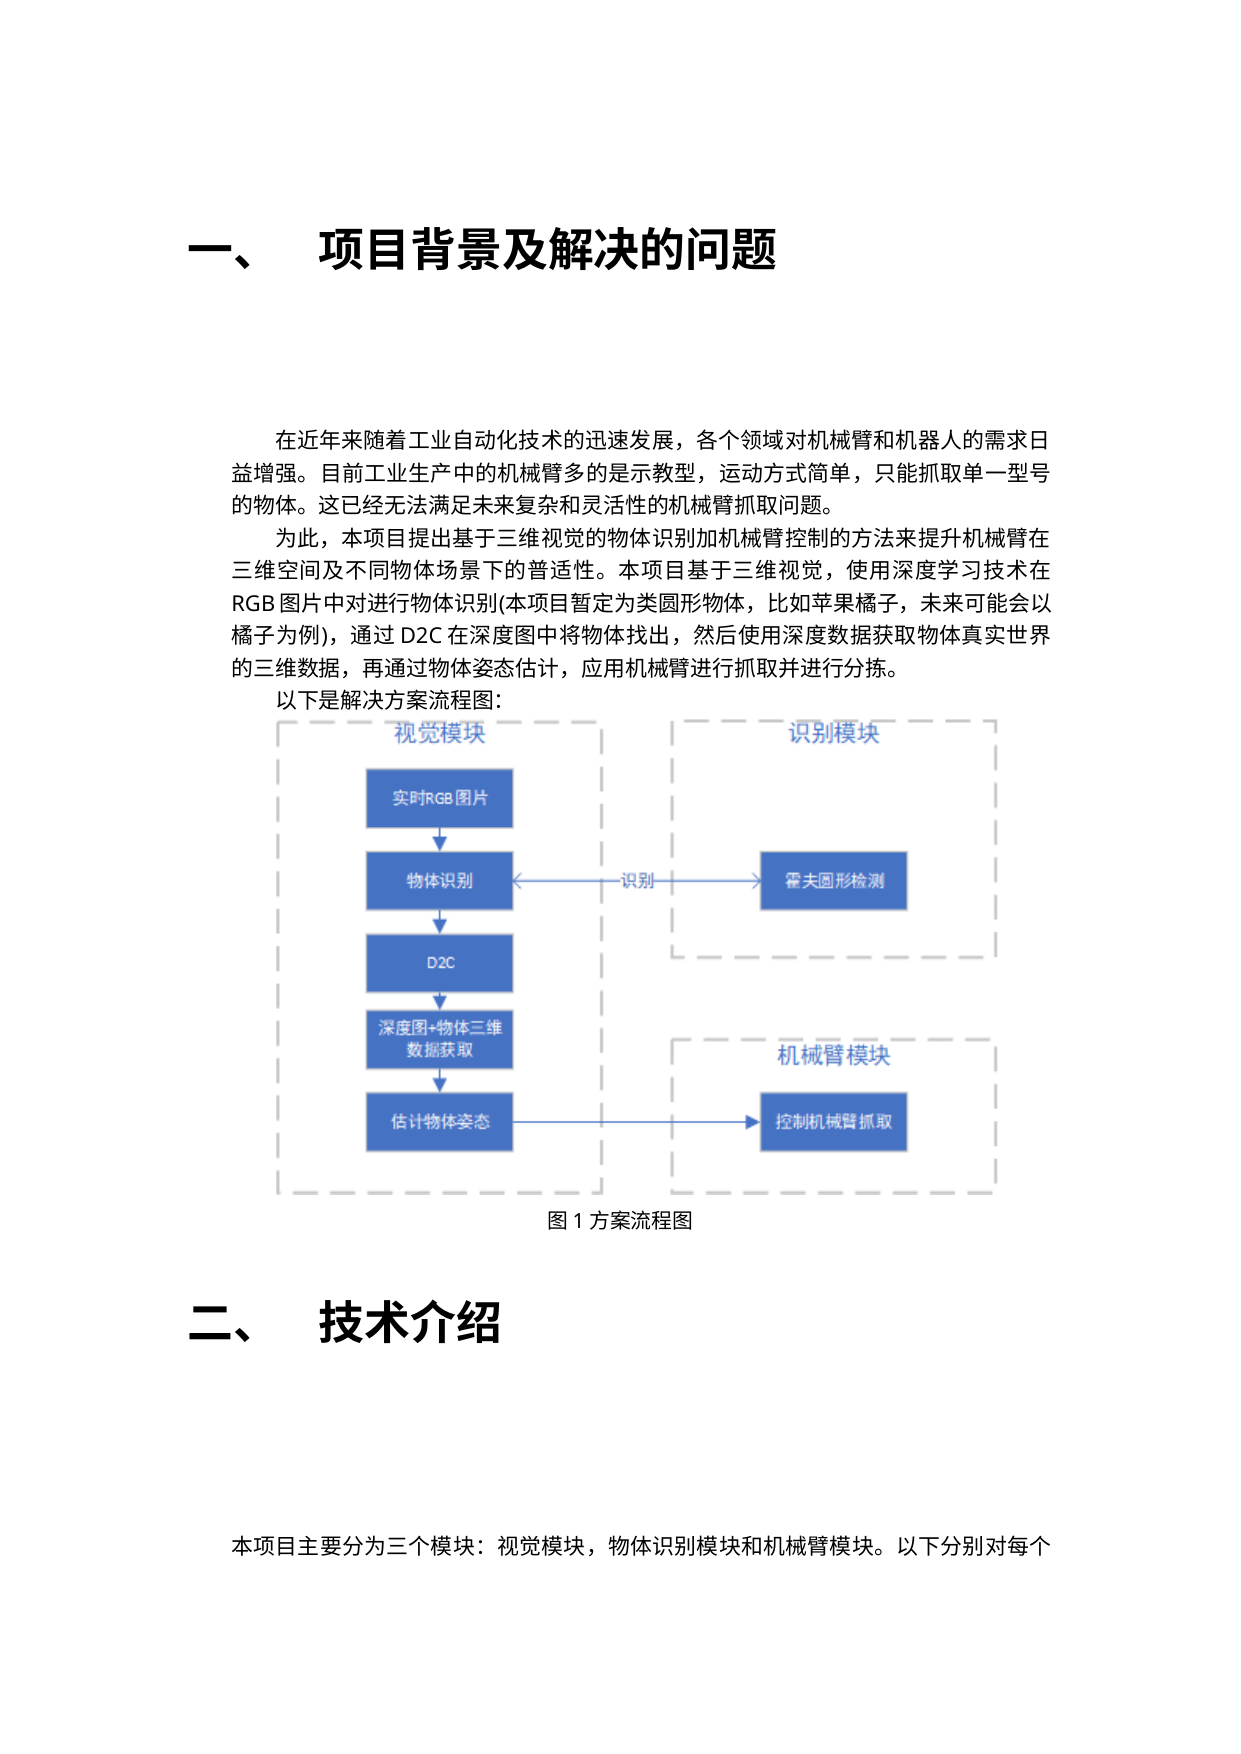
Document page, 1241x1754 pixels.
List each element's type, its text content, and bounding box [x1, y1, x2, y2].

text 在近年来随着工业自动化技术的迅速发展，各个领域对机械臂和机器人的需求日益增强。目前工业生产中的机械臂多的是示教型，运动方式简单，只能抓取单一型号的物体。这已经无法满足未来复杂和灵活性的机械臂抓取问题。 [231, 423, 1053, 520]
text 为此，本项目提出基于三维视觉的物体识别加机械臂控制的方法来提升机械臂在三维空间及不同物体场景下的普适性。本项目基于三维视觉，使用深度学习技术在RGB图片中对进行物体识别(本项目暂定为类圆形物体，比如苹果橘子，未来可能会以橘子为例)，通过D2C在深度图中将物体找出，然后使用深度数据获取物体真实世界的三维数据，再通过物体姿态估计，应用机械臂进行抓取并进行分拣。 [231, 520, 1053, 683]
subtitle 技术介绍 [187, 1271, 1053, 1368]
text 以下是解决方案流程图： [231, 683, 1053, 715]
text 图 1 方案流程图 [187, 1203, 1053, 1235]
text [187, 1529, 1053, 1561]
picture [275, 715, 999, 1195]
subtitle 项目背景及解决的问题 [187, 197, 1053, 295]
